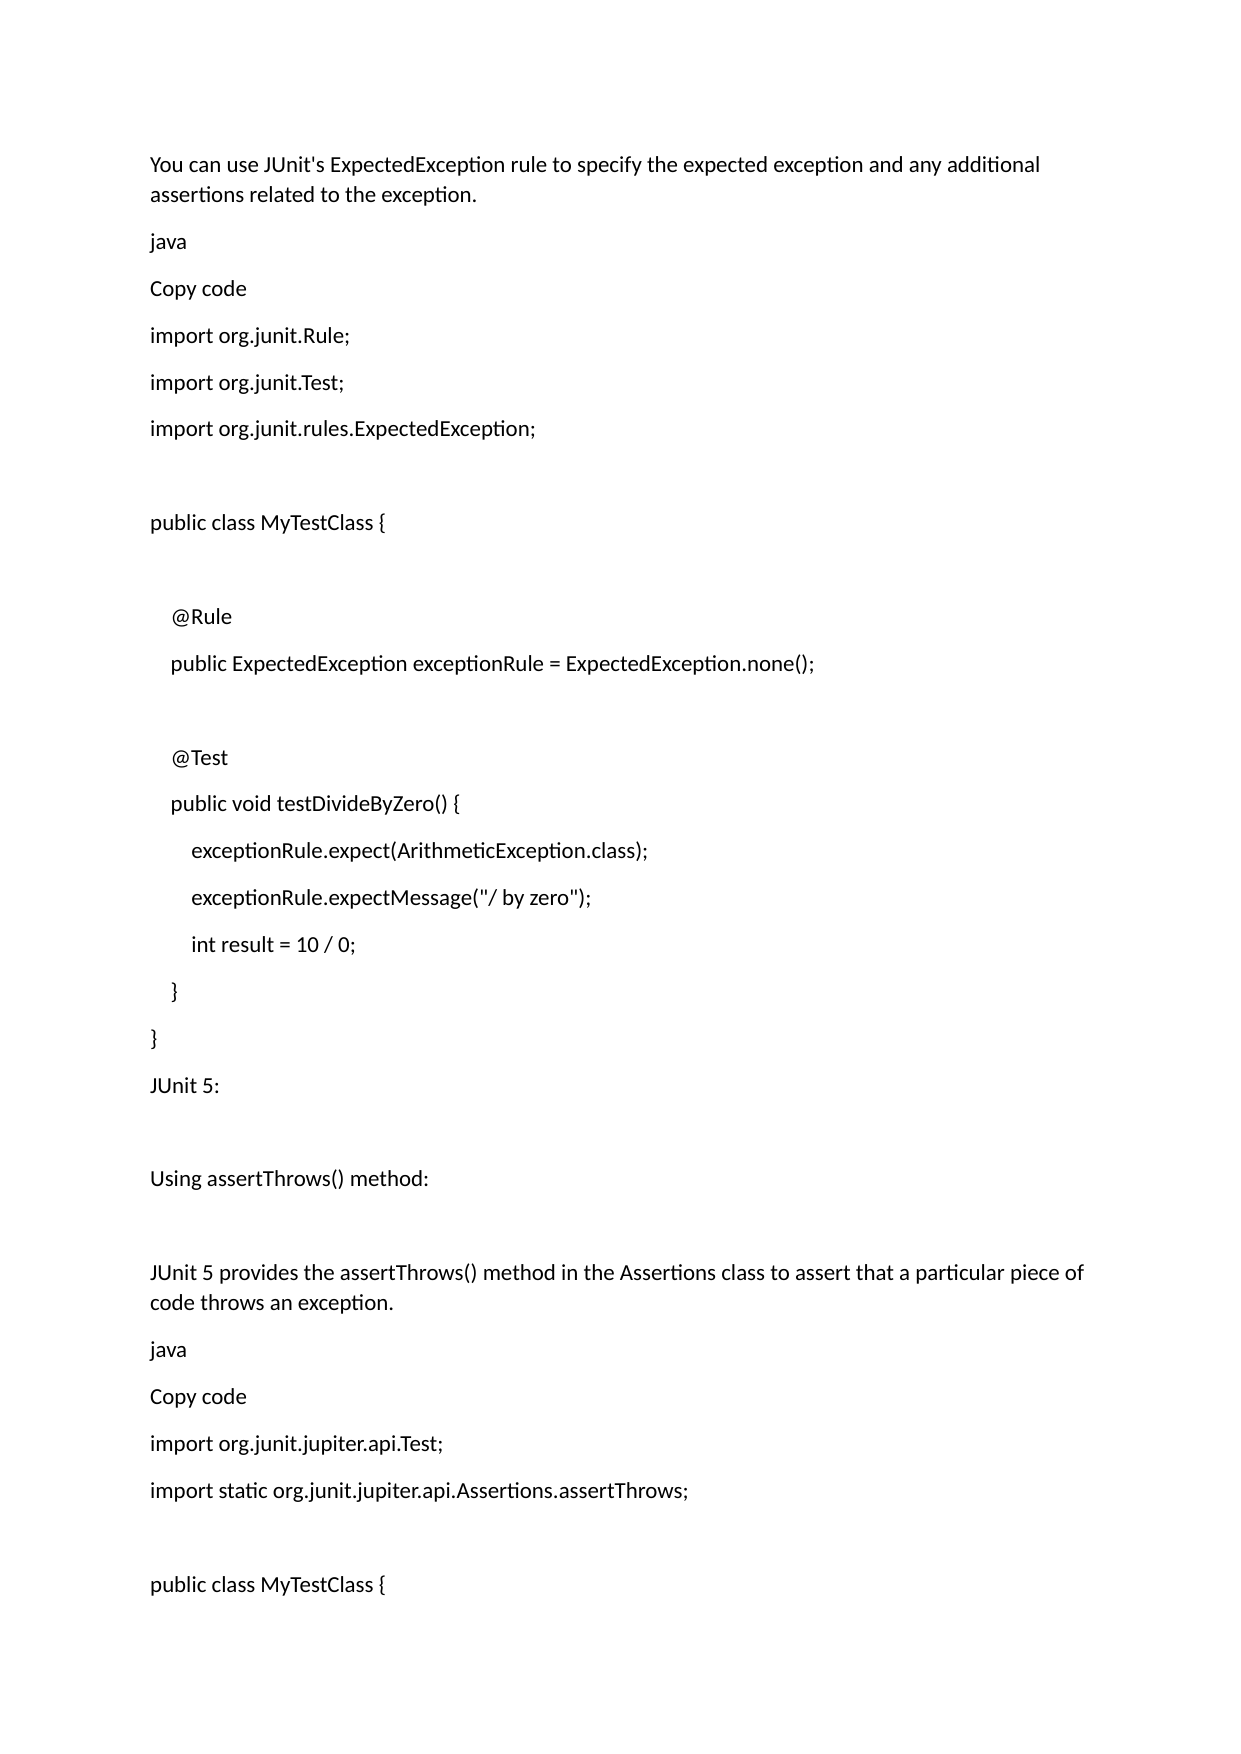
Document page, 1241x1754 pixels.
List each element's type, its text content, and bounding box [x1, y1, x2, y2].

text exceptionRule.expectMessage("/ by zero"); [150, 883, 1090, 911]
text JUnit 5 provides the assertThrows() method in the Assertions class to assert that a particular piece of code throws an exception. [150, 1258, 1090, 1317]
text @Test [150, 743, 1090, 771]
text import org.junit.rules.ExpectedException; [150, 414, 1090, 443]
text Copy code [150, 274, 1090, 302]
text public class MyTestClass { [150, 1570, 1090, 1598]
text public ExpectedException exceptionRule = ExpectedException.none(); [150, 649, 1090, 677]
text Copy code [150, 1382, 1090, 1410]
text @Rule [150, 602, 1090, 630]
text JUnit 5: [150, 1071, 1090, 1099]
text import org.junit.Rule; [150, 321, 1090, 349]
text import org.junit.jupiter.api.Test; [150, 1429, 1090, 1457]
text int result = 10 / 0; [150, 930, 1090, 958]
text You can use JUnit's ExpectedException rule to specify the expected exception and any additional assertions related to the exception. [150, 150, 1090, 208]
text Using assertThrows() method: [150, 1164, 1090, 1193]
text public class MyTestClass { [150, 508, 1090, 536]
text } [150, 1024, 1090, 1052]
text java [150, 1335, 1090, 1363]
text } [150, 977, 1090, 1005]
text java [150, 227, 1090, 255]
text import org.junit.Test; [150, 368, 1090, 396]
text exceptionRule.expect(ArithmeticException.class); [150, 836, 1090, 864]
text public void testDivideByZero() { [150, 789, 1090, 818]
text import static org.junit.jupiter.api.Assertions.assertThrows; [150, 1476, 1090, 1504]
